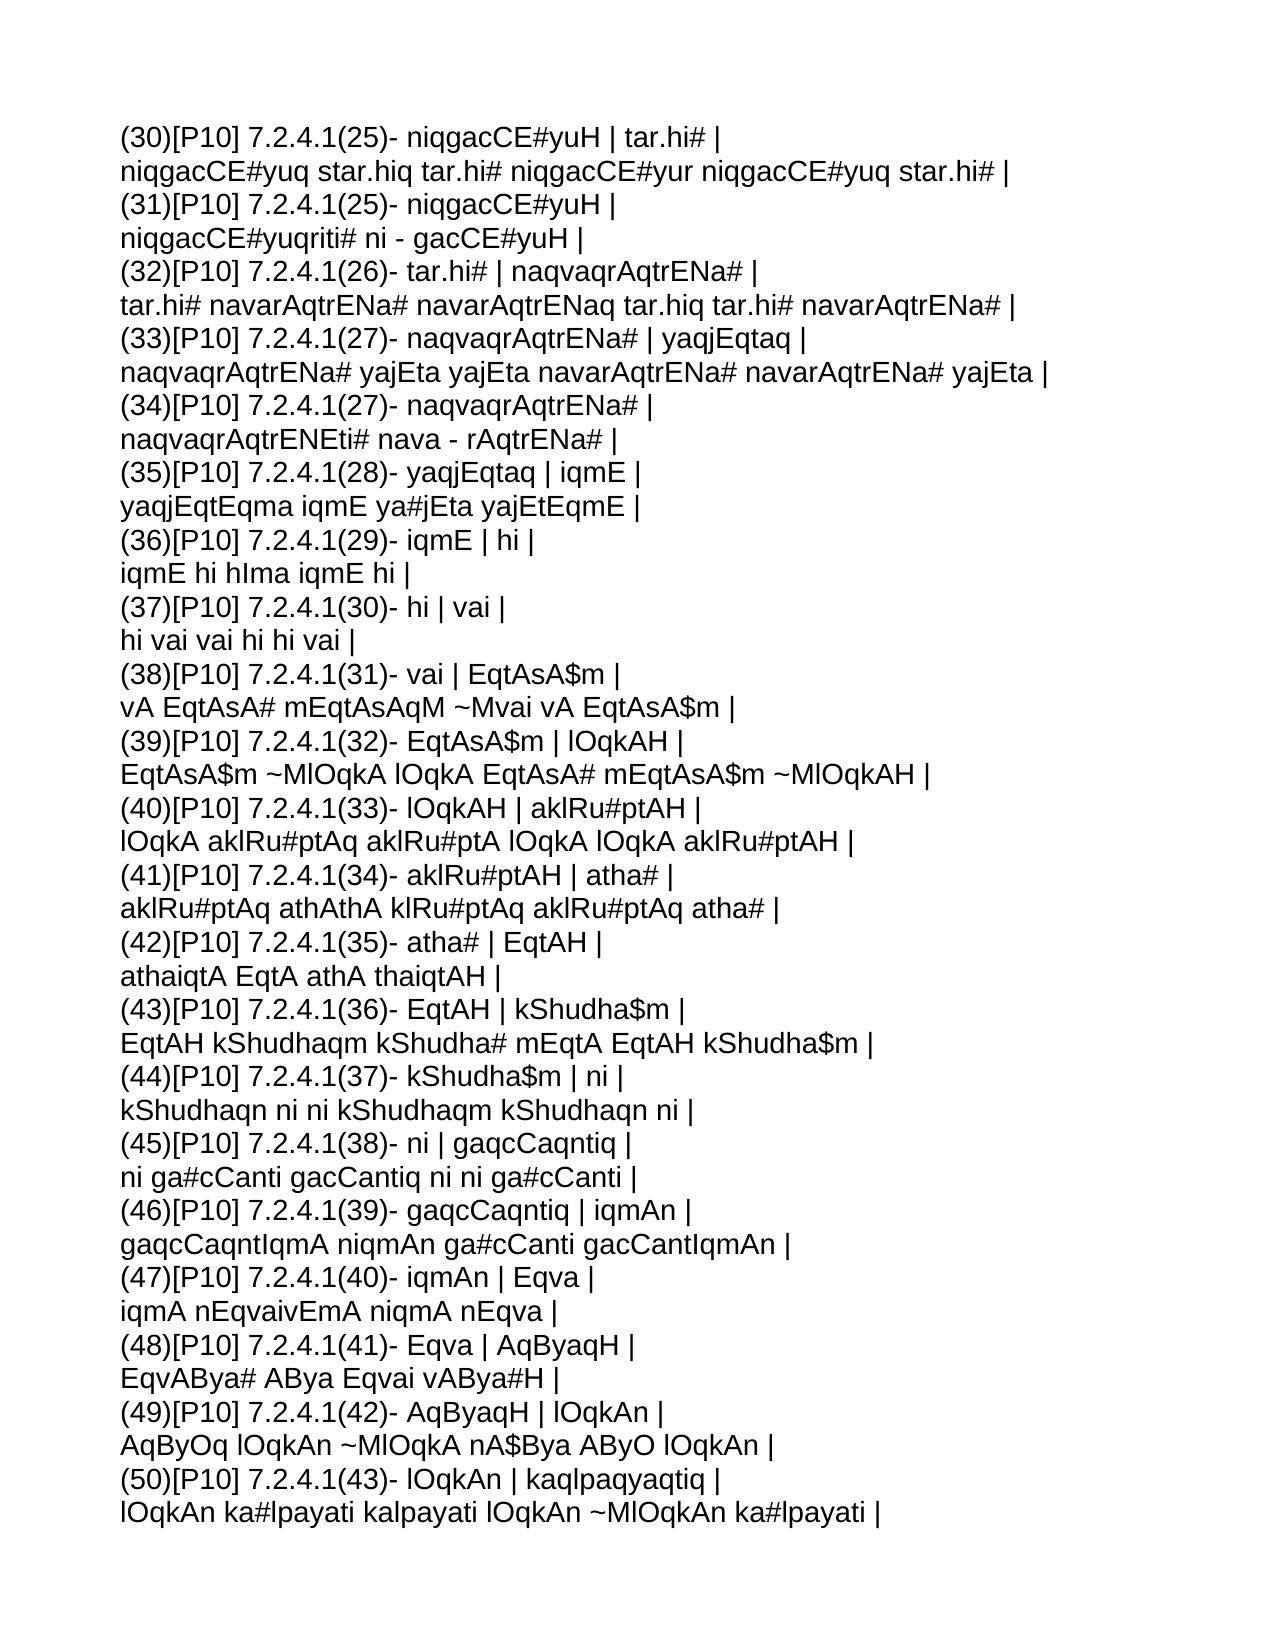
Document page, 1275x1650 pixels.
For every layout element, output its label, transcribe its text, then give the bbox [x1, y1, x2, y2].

text (31)[P10] 7.2.4.1(25)- niqgacCE#yuH | [120, 187, 1200, 221]
text athaiqtA EqtA athA thaiqtAH | [120, 958, 1200, 992]
text (49)[P10] 7.2.4.1(42)- AqByaqH | lOqkAn | [120, 1394, 1200, 1428]
text (37)[P10] 7.2.4.1(30)- hi | vai | [120, 589, 1200, 623]
text yaqjEqtEqma iqmE ya#jEta yajEtEqmE | [120, 489, 1200, 522]
text aklRu#ptAq athAthA klRu#ptAq aklRu#ptAq atha# | [120, 891, 1200, 925]
text (33)[P10] 7.2.4.1(27)- naqvaqrAqtrENa# | yaqjEqtaq | [120, 321, 1200, 355]
text gaqcCaqntIqmA niqmAn ga#cCanti gacCantIqmAn | [120, 1227, 1200, 1260]
text AqByOq lOqkAn ~MlOqkA nA$Bya AByO lOqkAn | [120, 1428, 1200, 1462]
text naqvaqrAqtrENa# yajEta yajEta navarAqtrENa# navarAqtrENa# yajEta | [120, 355, 1200, 388]
text lOqkA aklRu#ptAq aklRu#ptA lOqkA lOqkA aklRu#ptAH | [120, 824, 1200, 858]
text (39)[P10] 7.2.4.1(32)- EqtAsA$m | lOqkAH | [120, 724, 1200, 757]
text (38)[P10] 7.2.4.1(31)- vai | EqtAsA$m | [120, 657, 1200, 690]
text (50)[P10] 7.2.4.1(43)- lOqkAn | kaqlpaqyaqtiq | [120, 1462, 1200, 1495]
text (43)[P10] 7.2.4.1(36)- EqtAH | kShudha$m | [120, 992, 1200, 1026]
text (47)[P10] 7.2.4.1(40)- iqmAn | Eqva | [120, 1260, 1200, 1294]
text (44)[P10] 7.2.4.1(37)- kShudha$m | ni | [120, 1059, 1200, 1093]
text EqtAH kShudhaqm kShudha# mEqtA EqtAH kShudha$m | [120, 1026, 1200, 1059]
text (41)[P10] 7.2.4.1(34)- aklRu#ptAH | atha# | [120, 858, 1200, 891]
text (40)[P10] 7.2.4.1(33)- lOqkAH | aklRu#ptAH | [120, 791, 1200, 824]
text iqmE hi hIma iqmE hi | [120, 556, 1200, 589]
text naqvaqrAqtrENEti# nava - rAqtrENa# | [120, 422, 1200, 455]
text (36)[P10] 7.2.4.1(29)- iqmE | hi | [120, 522, 1200, 556]
text (46)[P10] 7.2.4.1(39)- gaqcCaqntiq | iqmAn | [120, 1193, 1200, 1227]
text EqtAsA$m ~MlOqkA lOqkA EqtAsA# mEqtAsA$m ~MlOqkAH | [120, 757, 1200, 791]
text (30)[P10] 7.2.4.1(25)- niqgacCE#yuH | tar.hi# | [120, 120, 1200, 153]
text (32)[P10] 7.2.4.1(26)- tar.hi# | naqvaqrAqtrENa# | [120, 254, 1200, 288]
text vA EqtAsA# mEqtAsAqM ~Mvai vA EqtAsA$m | [120, 690, 1200, 724]
text niqgacCE#yuqriti# ni - gacCE#yuH | [120, 221, 1200, 254]
text EqvABya# ABya Eqvai vABya#H | [120, 1361, 1200, 1394]
text (42)[P10] 7.2.4.1(35)- atha# | EqtAH | [120, 925, 1200, 958]
text tar.hi# navarAqtrENa# navarAqtrENaq tar.hiq tar.hi# navarAqtrENa# | [120, 288, 1200, 321]
text lOqkAn ka#lpayati kalpayati lOqkAn ~MlOqkAn ka#lpayati | [120, 1495, 1200, 1529]
text (34)[P10] 7.2.4.1(27)- naqvaqrAqtrENa# | [120, 388, 1200, 422]
text hi vai vai hi hi vai | [120, 623, 1200, 657]
text niqgacCE#yuq star.hiq tar.hi# niqgacCE#yur niqgacCE#yuq star.hi# | [120, 153, 1200, 187]
text (45)[P10] 7.2.4.1(38)- ni | gaqcCaqntiq | [120, 1126, 1200, 1160]
text (35)[P10] 7.2.4.1(28)- yaqjEqtaq | iqmE | [120, 455, 1200, 489]
text kShudhaqn ni ni kShudhaqm kShudhaqn ni | [120, 1093, 1200, 1126]
text (48)[P10] 7.2.4.1(41)- Eqva | AqByaqH | [120, 1327, 1200, 1361]
text iqmA nEqvaivEmA niqmA nEqva | [120, 1294, 1200, 1327]
text ni ga#cCanti gacCantiq ni ni ga#cCanti | [120, 1160, 1200, 1193]
